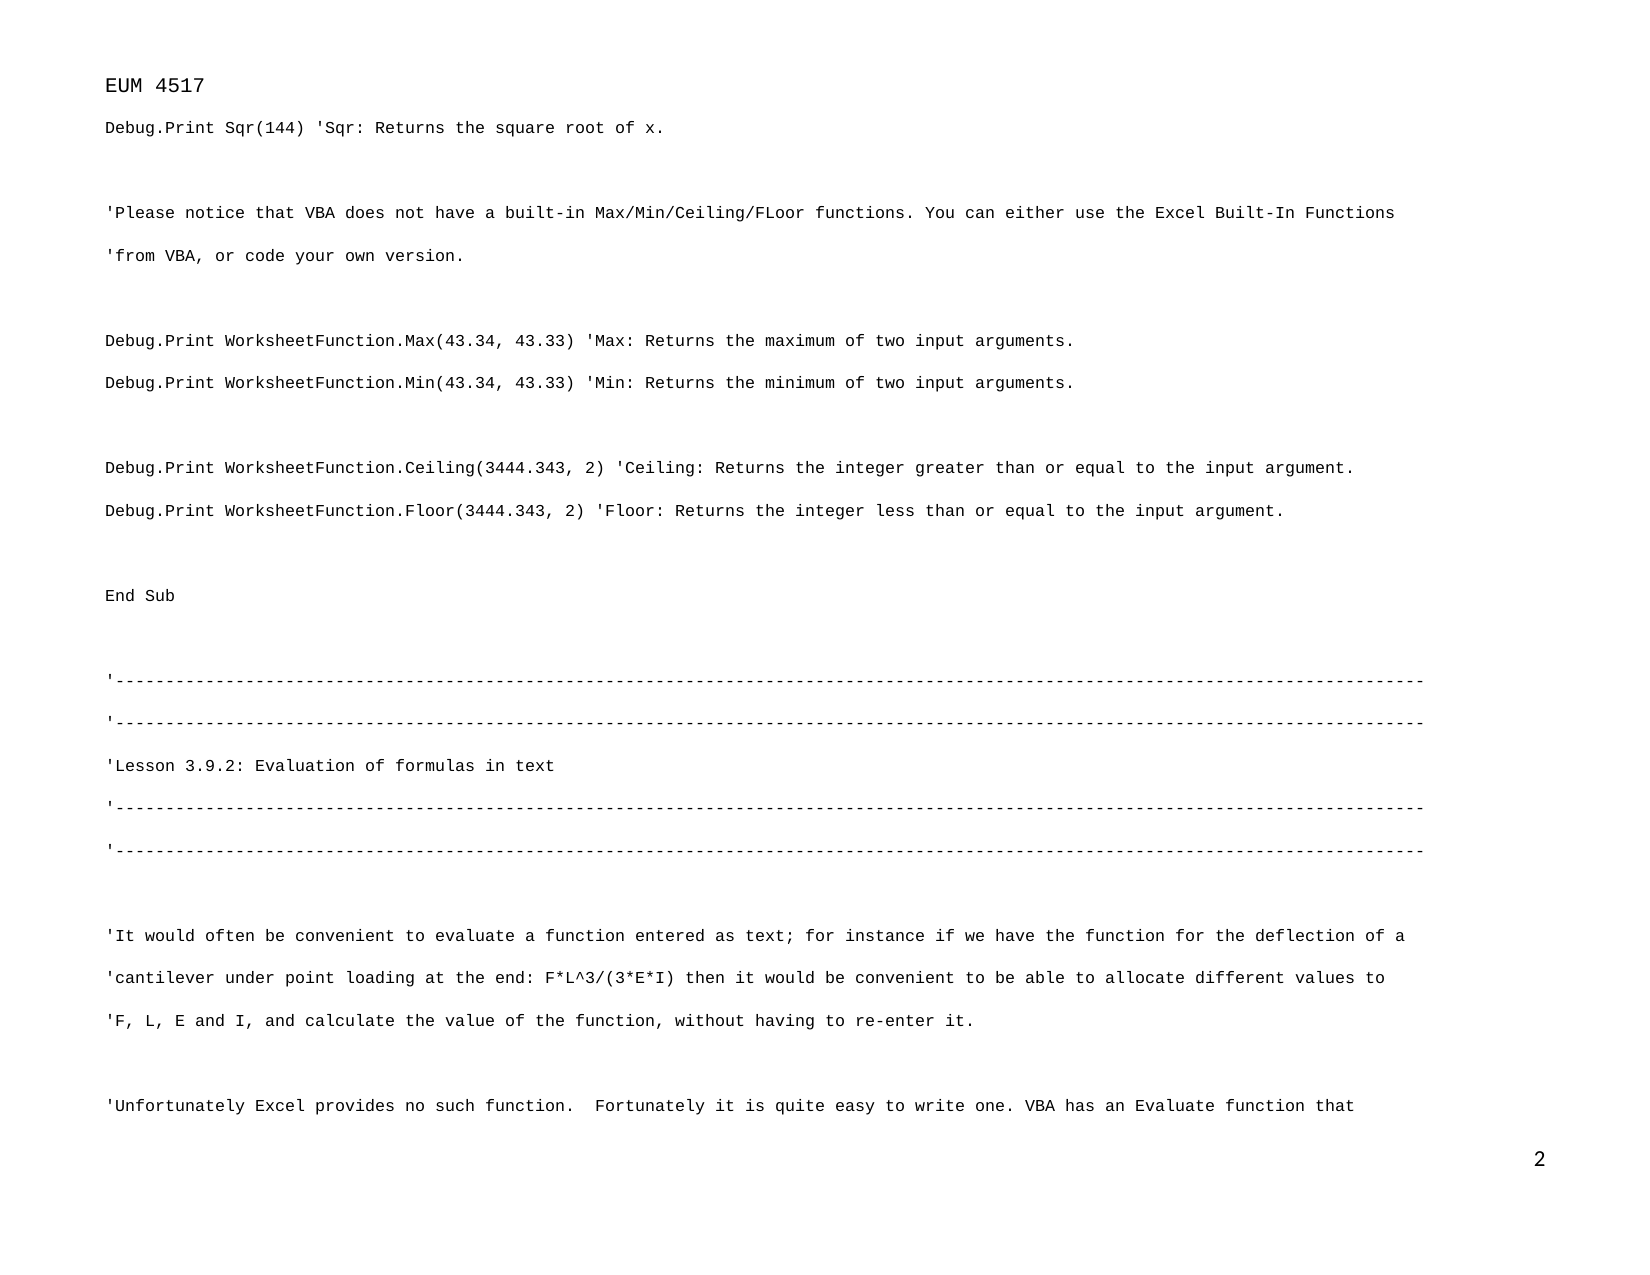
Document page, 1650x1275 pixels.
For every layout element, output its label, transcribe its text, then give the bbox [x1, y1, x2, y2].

text 'cantilever under point loading at the end: F*L^3/(3*E*I) then it would be convenient to be able to allocate different values to [105, 970, 1545, 989]
text Debug.Print WorksheetFunction.Min(43.34, 43.33) 'Min: Returns the minimum of two input arguments. [105, 375, 1545, 394]
text '----------------------------------------------------------------------------------------------------------------------------------- [105, 800, 1545, 819]
text Debug.Print WorksheetFunction.Floor(3444.343, 2) 'Floor: Returns the integer less than or equal to the input argument. [105, 502, 1545, 521]
text 'It would often be convenient to evaluate a function entered as text; for instance if we have the function for the deflection of a [105, 927, 1545, 946]
text Debug.Print Sqr(144) 'Sqr: Returns the square root of x. [105, 120, 1545, 139]
text 'Lesson 3.9.2: Evaluation of formulas in text [105, 757, 1545, 776]
text 'F, L, E and I, and calculate the value of the function, without having to re-enter it. [105, 1012, 1545, 1031]
text End Sub [105, 587, 1545, 606]
text 'Unfortunately Excel provides no such function. Fortunately it is quite easy to write one. VBA has an Evaluate function that [105, 1097, 1545, 1116]
text '----------------------------------------------------------------------------------------------------------------------------------- [105, 672, 1545, 691]
text '----------------------------------------------------------------------------------------------------------------------------------- [105, 715, 1545, 734]
text Debug.Print WorksheetFunction.Max(43.34, 43.33) 'Max: Returns the maximum of two input arguments. [105, 332, 1545, 351]
text 'from VBA, or code your own version. [105, 247, 1545, 266]
text Debug.Print WorksheetFunction.Ceiling(3444.343, 2) 'Ceiling: Returns the integer greater than or equal to the input argument. [105, 460, 1545, 479]
text '----------------------------------------------------------------------------------------------------------------------------------- [105, 842, 1545, 861]
text 'Please notice that VBA does not have a built-in Max/Min/Ceiling/FLoor functions. You can either use the Excel Built-In Functions [105, 205, 1545, 224]
